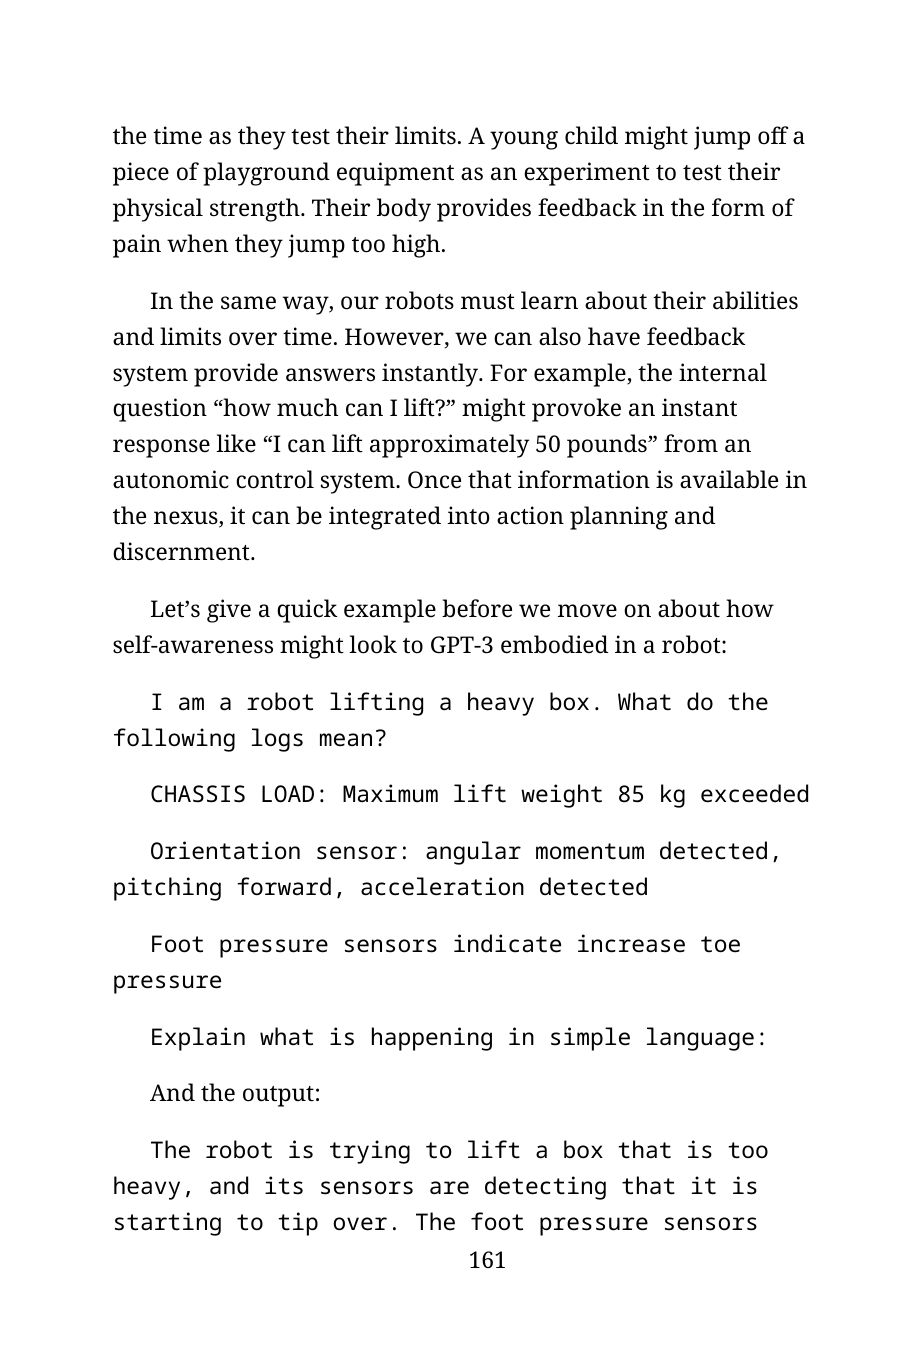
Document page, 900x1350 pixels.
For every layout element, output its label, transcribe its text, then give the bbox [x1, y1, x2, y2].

text Foot pressure sensors indicate increase toe pressure [112, 928, 825, 995]
text In the same way, our robots must learn about their abilities and limits over time. However, we can also have feedback system provide answers instantly. For example, the internal question “how much can I lift?” might provoke an instant response like “I can lift approximately 50 pounds” from an autonomic control system. Once that information is available in the nexus, it can be integrated into action planning and discernment. [112, 284, 825, 567]
text I am a robot lifting a heavy box. What do the following logs mean? [112, 686, 825, 753]
text CHASSIS LOAD: Maximum lift weight 85 kg exceeded [112, 778, 825, 809]
text Let’s give a quick example before we move on about how self-awareness might look to GPT-3 embodied in a robot: [112, 593, 825, 660]
text Orientation sensor: angular momentum detected, pitching forward, acceleration detected [112, 835, 825, 902]
text Explain what is happening in simple language: [112, 1021, 825, 1052]
text And the output: [112, 1077, 825, 1108]
